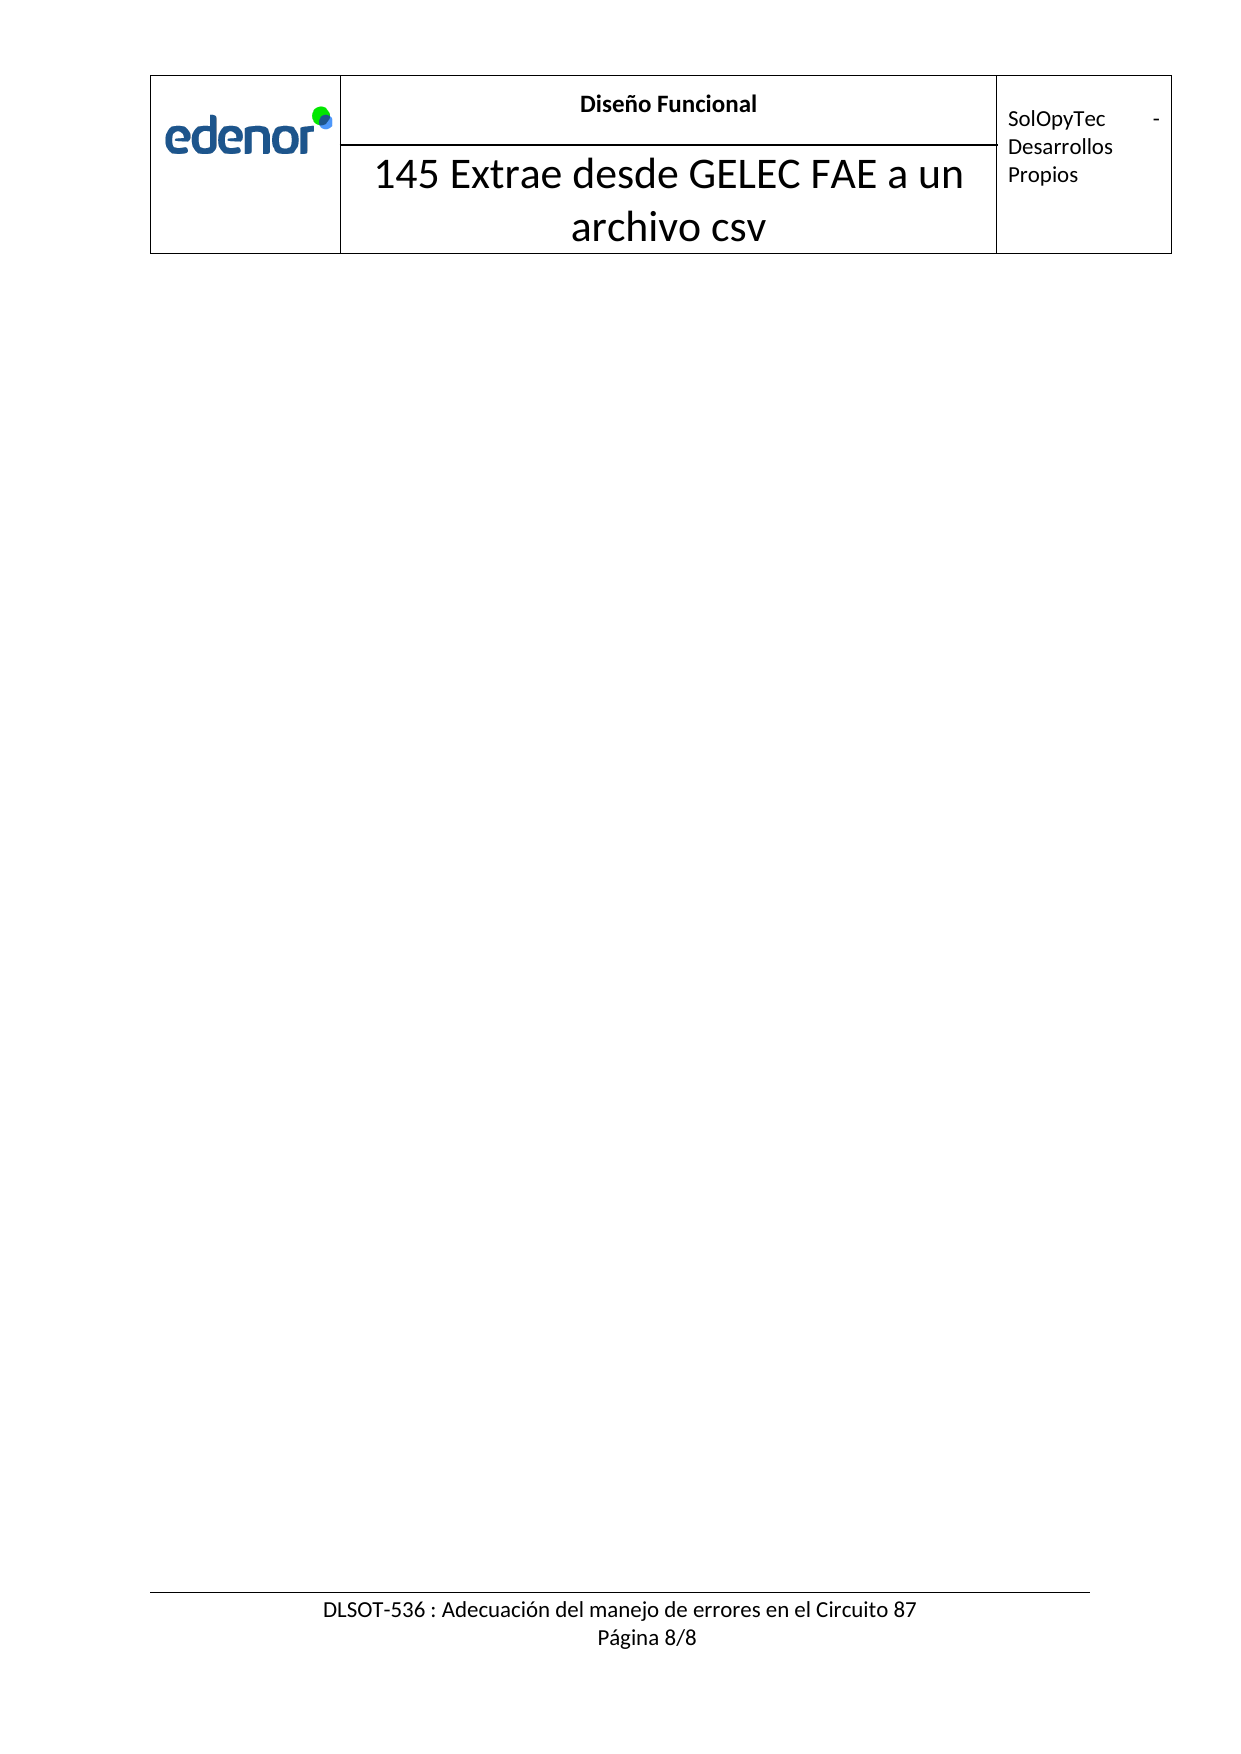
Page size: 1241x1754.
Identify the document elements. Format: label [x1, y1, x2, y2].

picture [165, 106, 333, 154]
